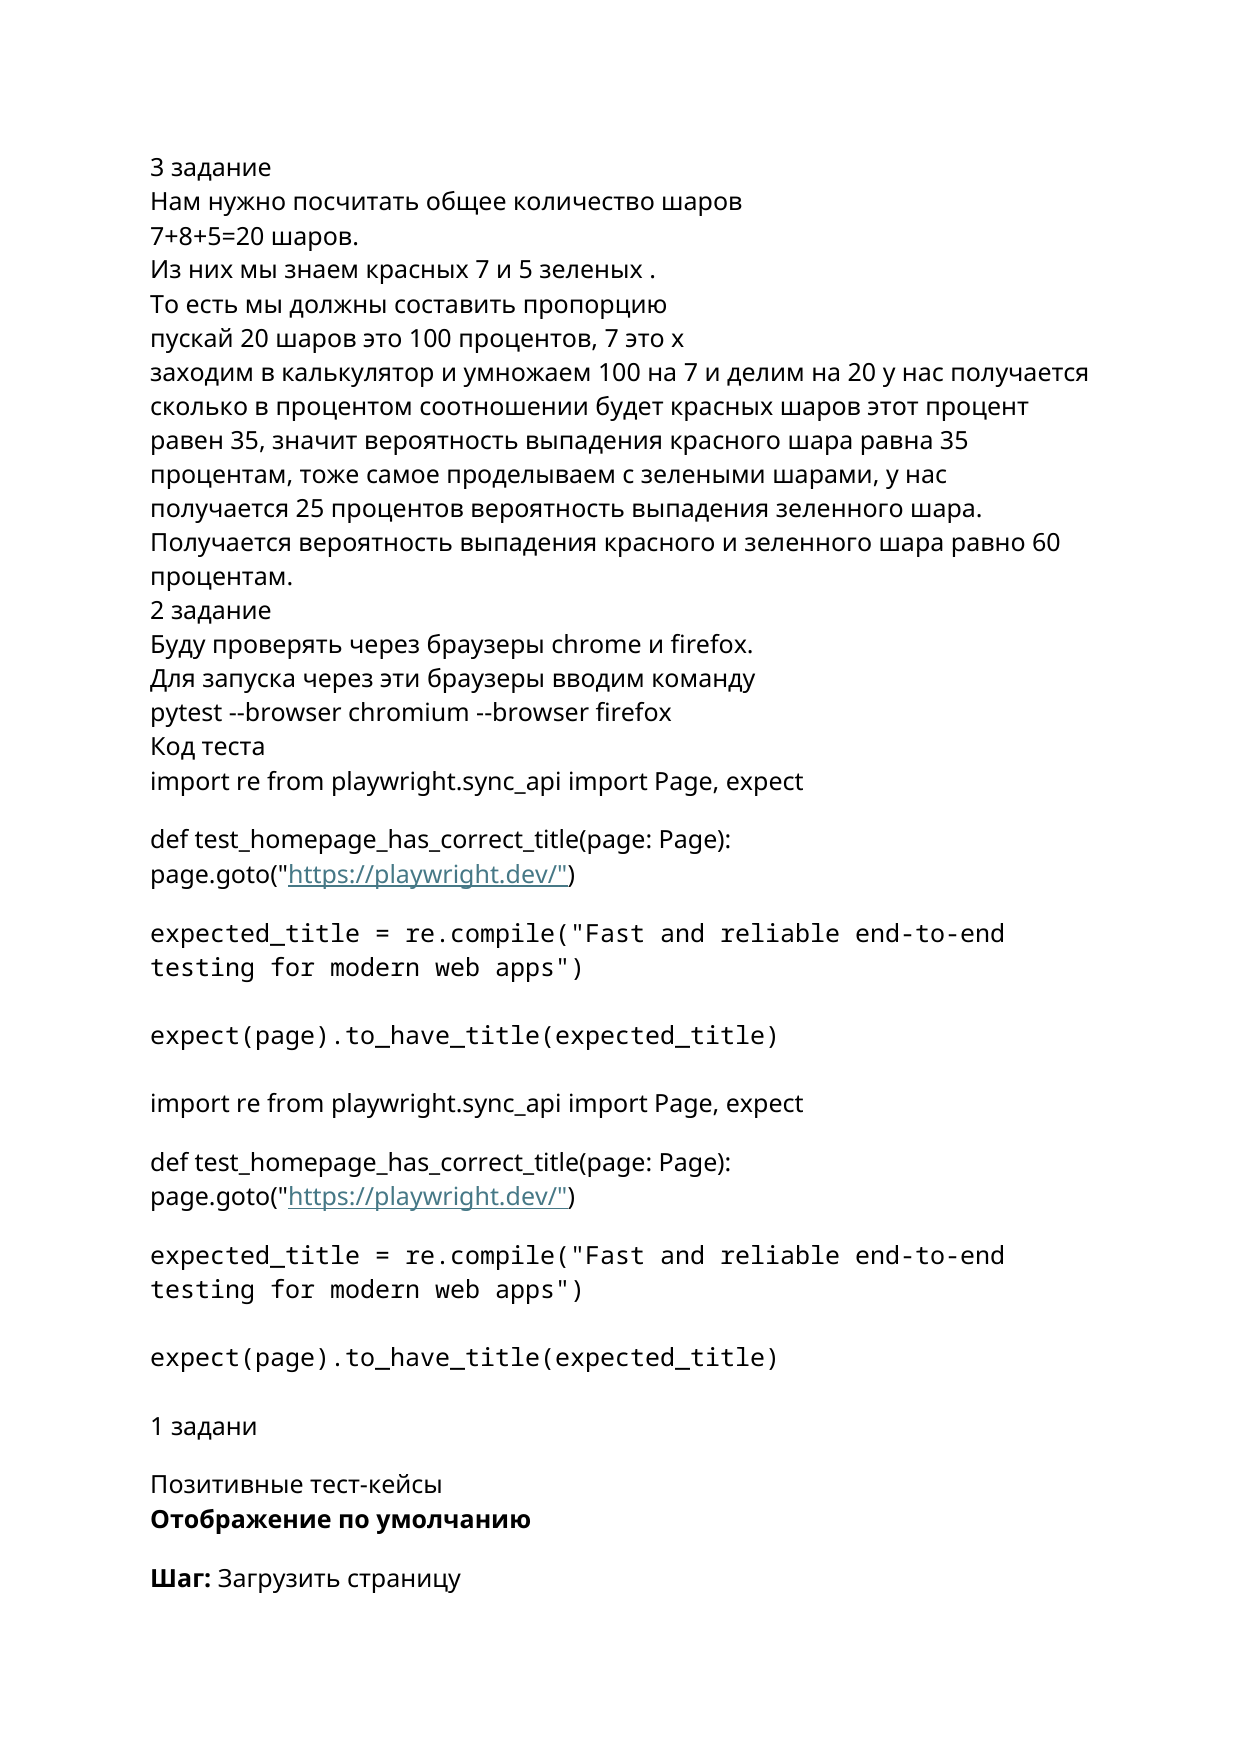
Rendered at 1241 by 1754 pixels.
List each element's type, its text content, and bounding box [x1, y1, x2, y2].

text Позитивные тест-кейсы Отображение по умолчанию [150, 1467, 1090, 1535]
text def test_homepage_has_correct_title(page: Page): page.goto("https://playwright.dev/") [150, 822, 1090, 890]
text expected_title = re.compile("Fast and reliable end-to-end testing for modern web apps") expect(page).to_have_title(expected_title) import re from playwright.sync_api import Page, expect [150, 915, 1090, 1120]
text def test_homepage_has_correct_title(page: Page): page.goto("https://playwright.dev/") [150, 1145, 1090, 1213]
text 3 задание Нам нужно посчитать общее количество шаров 7+8+5=20 шаров. Из них мы знаем красных 7 и 5 зеленых . То есть мы должны составить пропорцию пускай 20 шаров это 100 процентов, 7 это x заходим в калькулятор и умножаем 100 на 7 и делим на 20 у нас получается сколько в процентом соотношении будет красных шаров этот процент равен 35, значит вероятность выпадения красного шара равна 35 процентам, тоже самое проделываем с зелеными шарами, у нас получается 25 процентов вероятность выпадения зеленного шара. Получается вероятность выпадения красного и зеленного шара равно 60 процентам. 2 задание Буду проверять через браузеры chrome и firefox. Для запуска через эти браузеры вводим команду pytest --browser chromium --browser firefox Код теста import re from playwright.sync_api import Page, expect [150, 150, 1090, 797]
text Шаг: Загрузить страницу [150, 1560, 1090, 1594]
text expected_title = re.compile("Fast and reliable end-to-end testing for modern web apps") expect(page).to_have_title(expected_title) 1 задани [150, 1238, 1090, 1442]
